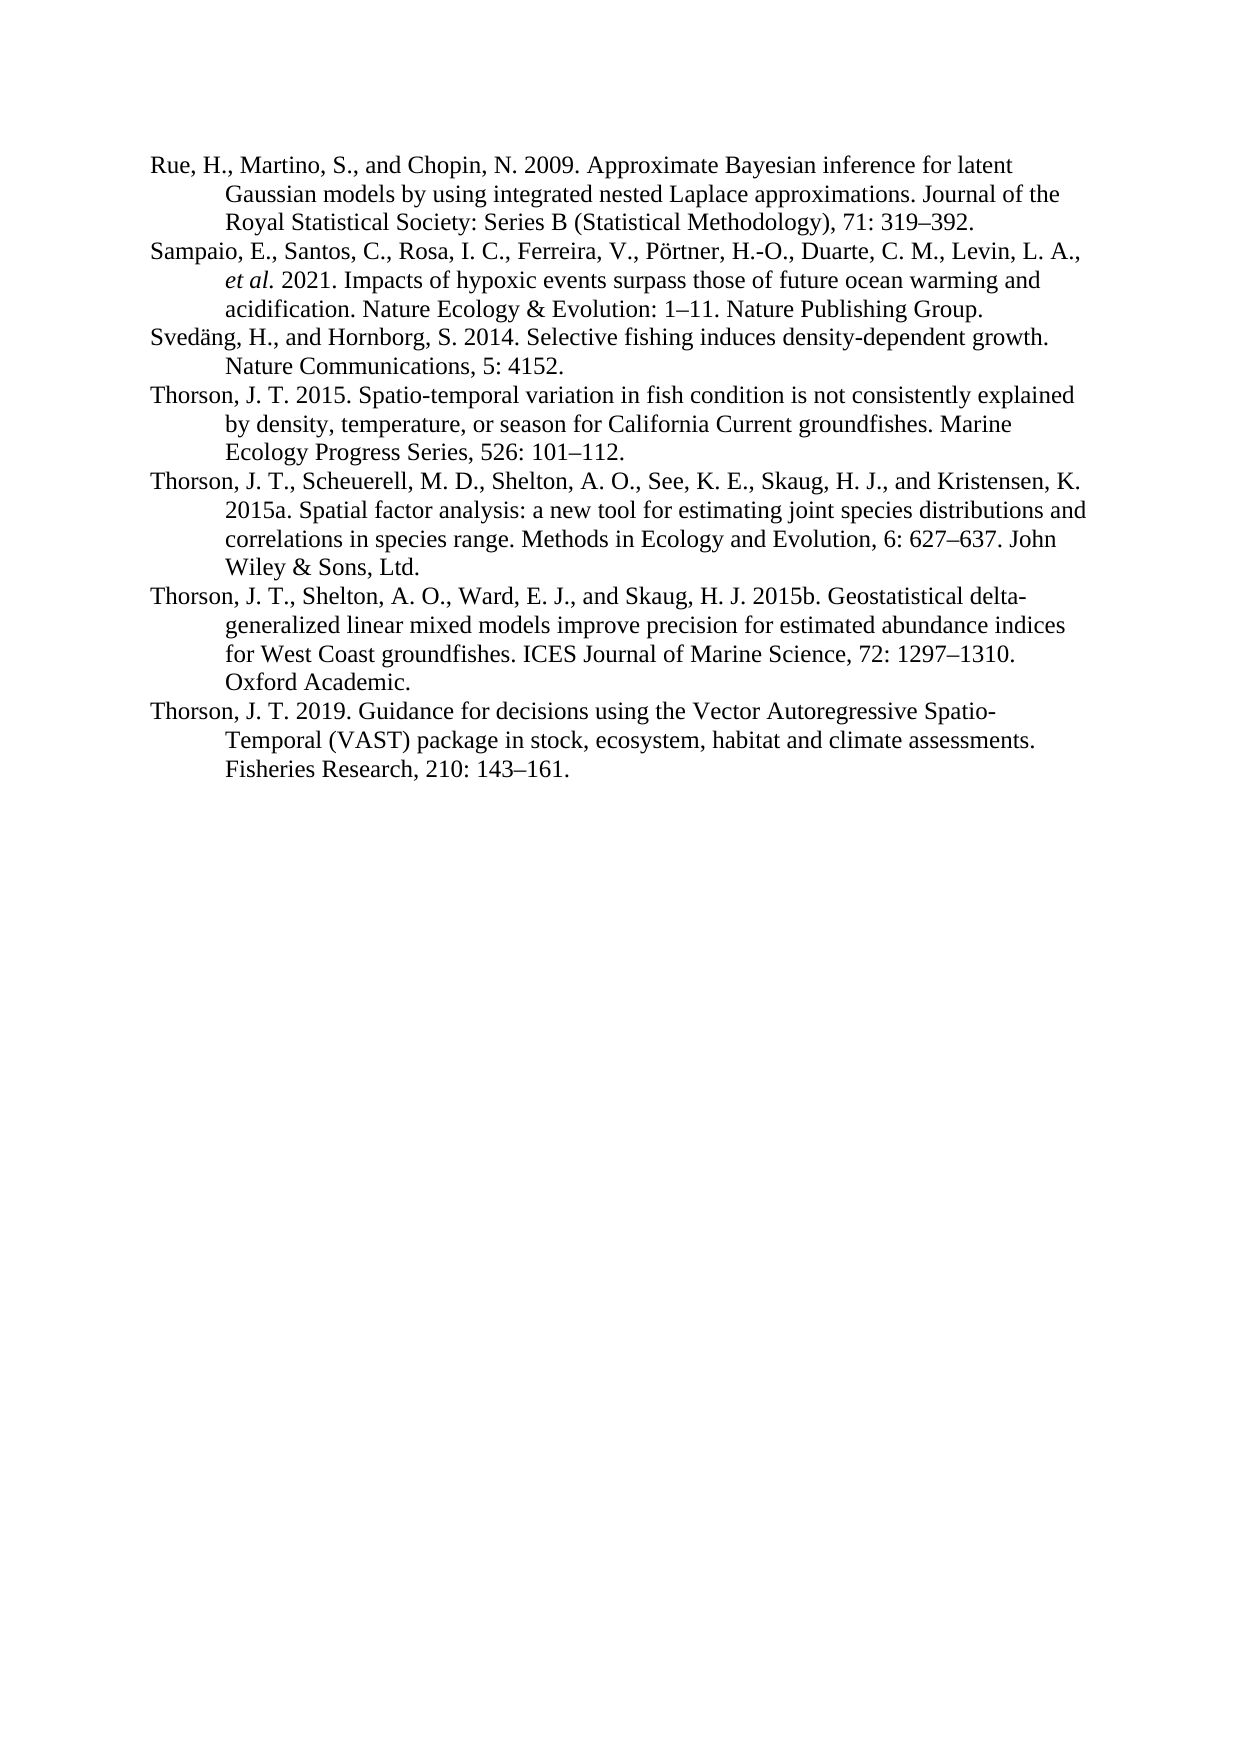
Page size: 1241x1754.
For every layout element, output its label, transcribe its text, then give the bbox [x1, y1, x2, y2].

text Sampaio, E., Santos, C., Rosa, I. C., Ferreira, V., Pörtner, H.-O., Duarte, C. M., Levin, L. A., et al. 2021. Impacts of hypoxic events surpass those of future ocean warming and acidification. Nature Ecology & Evolution: 1–11. Nature Publishing Group. [150, 236, 1090, 322]
text Thorson, J. T. 2019. Guidance for decisions using the Vector Autoregressive Spatio-Temporal (VAST) package in stock, ecosystem, habitat and climate assessments. Fisheries Research, 210: 143–161. [150, 696, 1090, 782]
text Thorson, J. T., Scheuerell, M. D., Shelton, A. O., See, K. E., Skaug, H. J., and Kristensen, K. 2015a. Spatial factor analysis: a new tool for estimating joint species distributions and correlations in species range. Methods in Ecology and Evolution, 6: 627–637. John Wiley & Sons, Ltd. [150, 466, 1090, 581]
text Svedäng, H., and Hornborg, S. 2014. Selective fishing induces density-dependent growth. Nature Communications, 5: 4152. [150, 322, 1090, 380]
text Rue, H., Martino, S., and Chopin, N. 2009. Approximate Bayesian inference for latent Gaussian models by using integrated nested Laplace approximations. Journal of the Royal Statistical Society: Series B (Statistical Methodology), 71: 319–392. [150, 150, 1090, 236]
text Thorson, J. T., Shelton, A. O., Ward, E. J., and Skaug, H. J. 2015b. Geostatistical delta-generalized linear mixed models improve precision for estimated abundance indices for West Coast groundfishes. ICES Journal of Marine Science, 72: 1297–1310. Oxford Academic. [150, 581, 1090, 696]
text Thorson, J. T. 2015. Spatio-temporal variation in fish condition is not consistently explained by density, temperature, or season for California Current groundfishes. Marine Ecology Progress Series, 526: 101–112. [150, 380, 1090, 466]
